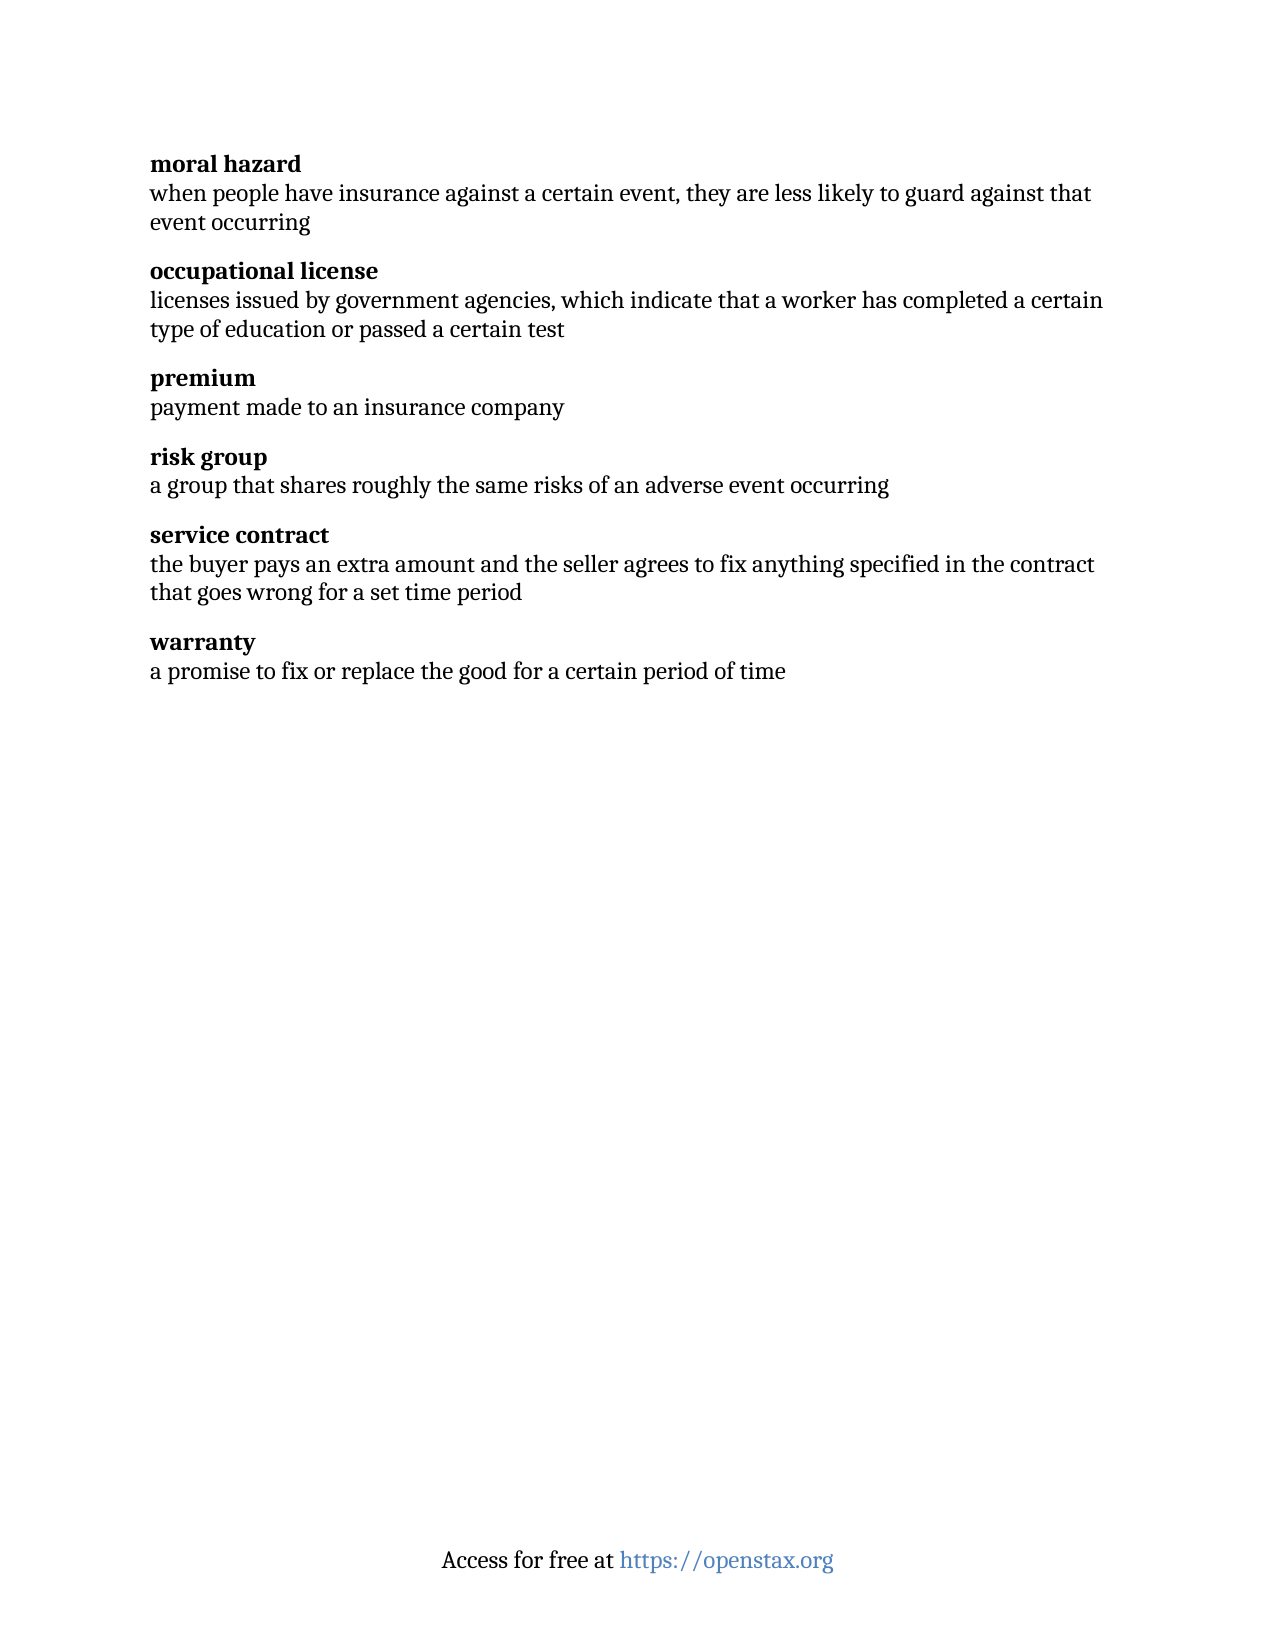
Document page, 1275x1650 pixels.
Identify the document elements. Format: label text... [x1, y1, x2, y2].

text occupational license [150, 257, 1125, 286]
text premium [150, 364, 1125, 393]
text when people have insurance against a certain event, they are less likely to guard against that event occurring [150, 179, 1125, 236]
text payment made to an insurance company [150, 393, 1125, 422]
text warranty [150, 628, 1125, 657]
text licenses issued by government agencies, which indicate that a worker has completed a certain type of education or passed a certain test [150, 286, 1125, 343]
text moral hazard [150, 150, 1125, 179]
text a group that shares roughly the same risks of an adverse event occurring [150, 471, 1125, 500]
text service contract [150, 521, 1125, 549]
text risk group [150, 442, 1125, 471]
text a promise to fix or replace the good for a certain period of time [150, 657, 1125, 685]
text the buyer pays an extra amount and the seller agrees to fix anything specified in the contract that goes wrong for a set time period [150, 549, 1125, 607]
